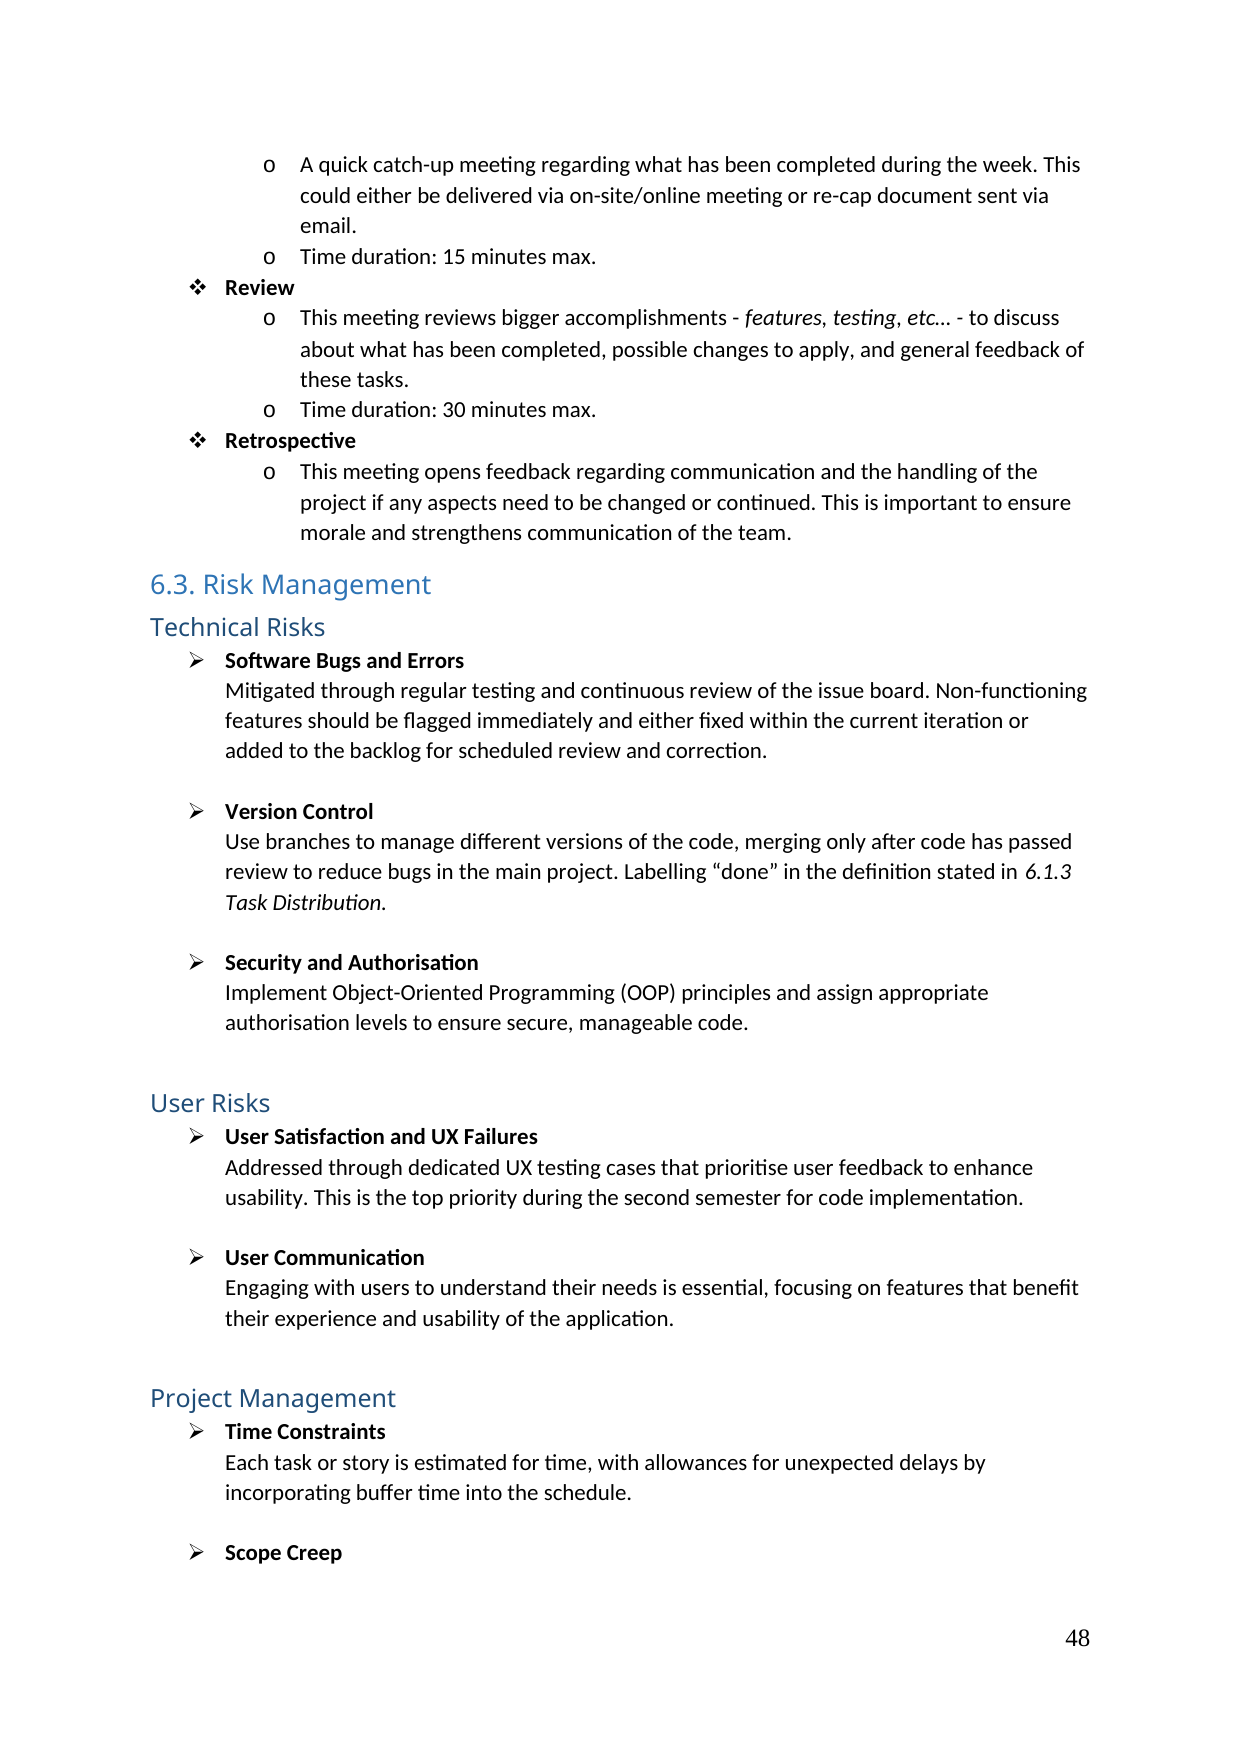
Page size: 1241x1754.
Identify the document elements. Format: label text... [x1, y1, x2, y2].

list Scope Creep [187, 1538, 1090, 1566]
subtitle User Risks [150, 1086, 1090, 1120]
subtitle Technical Risks [150, 609, 1090, 643]
list Review [187, 273, 1090, 301]
list User Satisfaction and UX Failures [187, 1122, 1090, 1150]
list Use branches to manage different versions of the code, merging only after code has passed review to reduce bugs in the main project. Labelling “done” in the definition stated in 6.1.3 Task Distribution. [225, 827, 1090, 916]
list This meeting opens feedback regarding communication and the handling of the project if any aspects need to be changed or continued. This is important to ensure morale and strengthens communication of the team. [262, 457, 1090, 546]
list Engaging with users to understand their needs is essential, focusing on features that benefit their experience and usability of the application. [225, 1273, 1090, 1332]
list Addressed through dedicated UX testing cases that prioritise user feedback to enhance usability. This is the top priority during the second semester for code implementation. [225, 1153, 1090, 1211]
list Security and Authorisation [187, 948, 1090, 976]
list Time duration: 15 minutes max. [262, 242, 1090, 271]
list Mitigated through regular testing and continuous review of the issue board. Non-functioning features should be flagged immediately and either fixed within the current iteration or added to the backlog for scheduled review and correction. [225, 676, 1090, 765]
list Time Constraints [187, 1417, 1090, 1446]
list Time duration: 30 minutes max. [262, 395, 1090, 424]
list This meeting reviews bigger accomplishments - features, testing, etc… - to discuss about what has been completed, possible changes to apply, and general feedback of these tasks. [262, 303, 1090, 393]
list Version Control [187, 797, 1090, 825]
list Retrospective [187, 427, 1090, 455]
list User Communication [187, 1243, 1090, 1271]
subtitle Project Management [150, 1381, 1090, 1415]
list Each task or story is estimated for time, with allowances for unexpected delays by incorporating buffer time into the schedule. [225, 1448, 1090, 1506]
subtitle 6.3. Risk Management [150, 565, 1090, 602]
list A quick catch-up meeting regarding what has been completed during the week. This could either be delivered via on-site/online meeting or re-cap document sent via email. [262, 150, 1090, 239]
list Implement Object-Oriented Programming (OOP) principles and assign appropriate authorisation levels to ensure secure, manageable code. [225, 978, 1090, 1037]
list Software Bugs and Errors [187, 646, 1090, 674]
